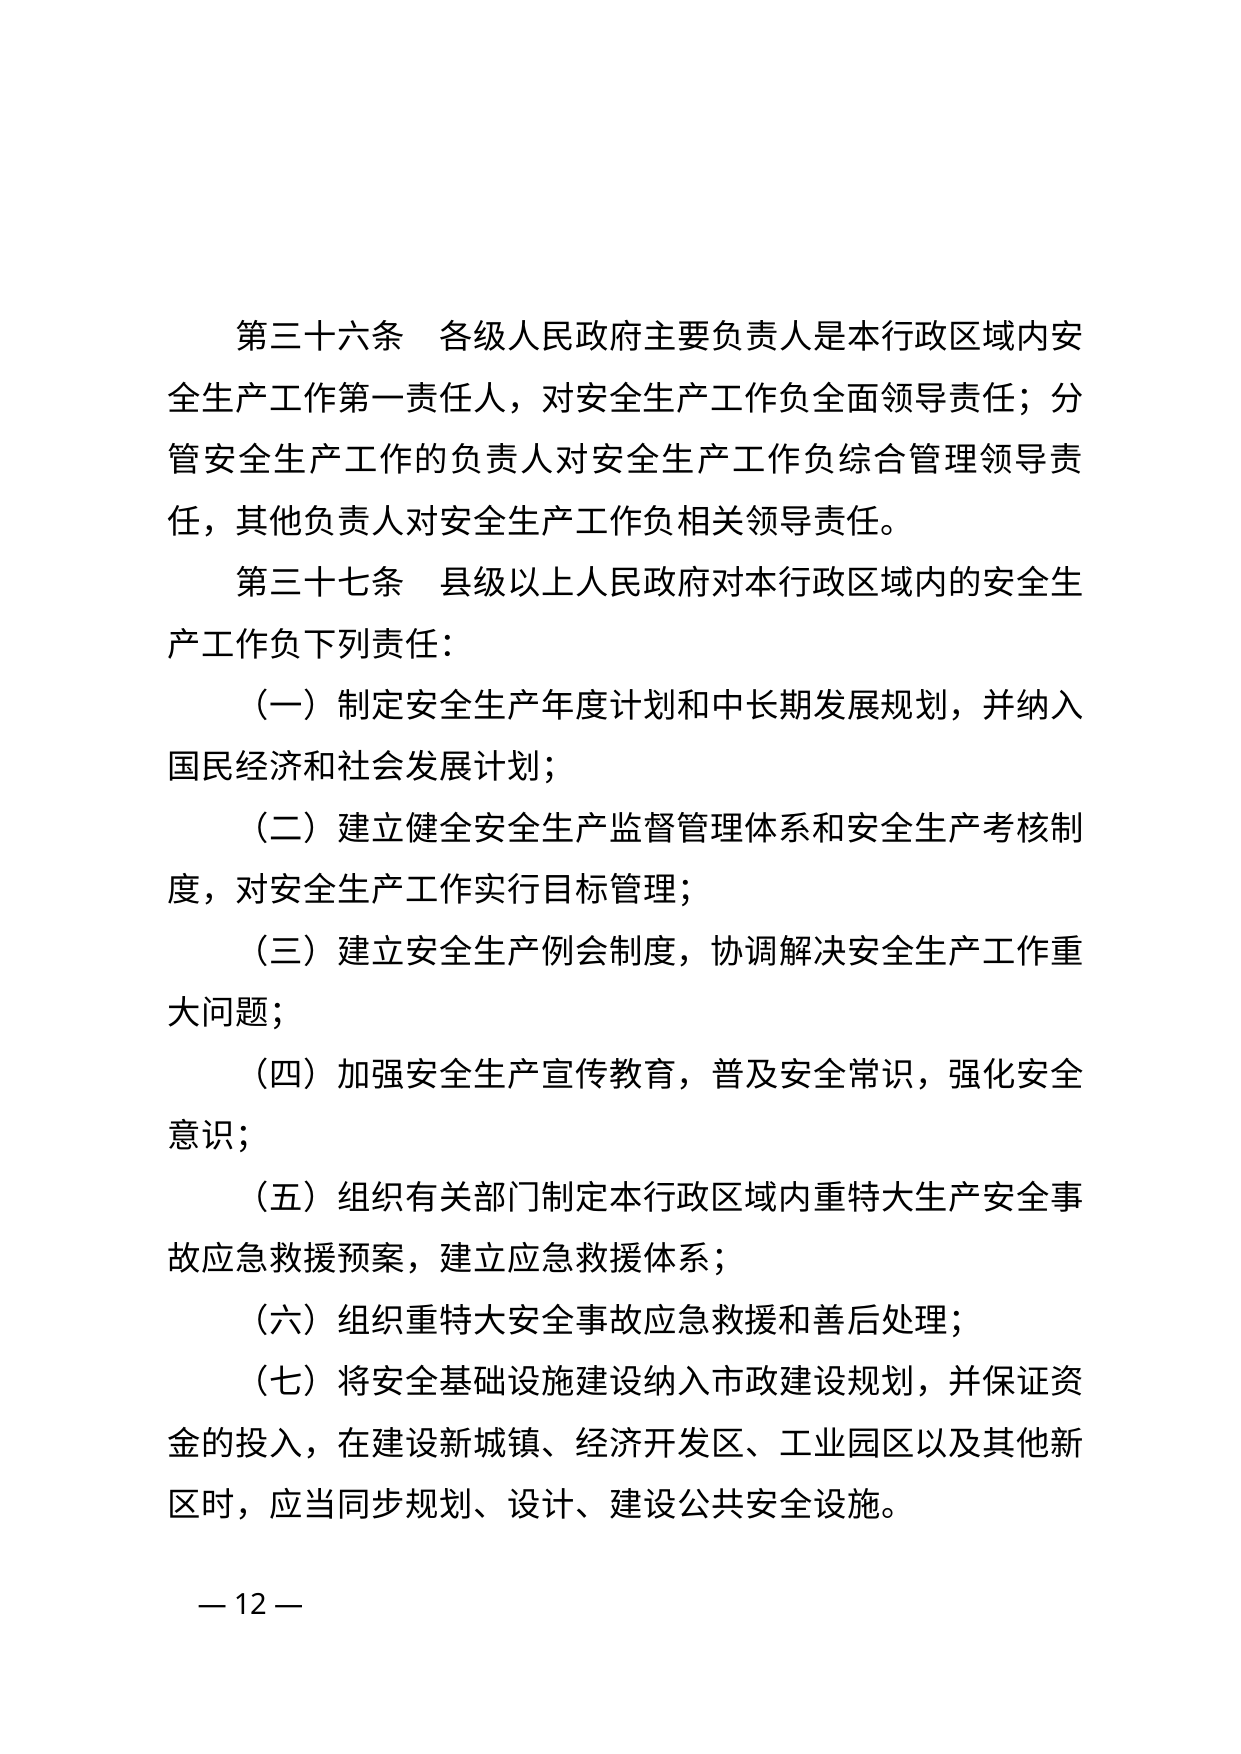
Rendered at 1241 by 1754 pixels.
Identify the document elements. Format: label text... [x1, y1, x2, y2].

text 第三十七条 县级以上人民政府对本行政区域内的安全生产工作负下列责任： [168, 549, 1084, 672]
text （三）建立安全生产例会制度，协调解决安全生产工作重大问题； [168, 918, 1084, 1041]
text （一）制定安全生产年度计划和中长期发展规划，并纳入国民经济和社会发展计划； [168, 672, 1084, 795]
text （六）组织重特大安全事故应急救援和善后处理； [168, 1287, 1084, 1348]
text （七）将安全基础设施建设纳入市政建设规划，并保证资金的投入，在建设新城镇、经济开发区、工业园区以及其他新区时，应当同步规划、设计、建设公共安全设施。 [168, 1348, 1084, 1533]
text （四）加强安全生产宣传教育，普及安全常识，强化安全意识； [168, 1041, 1084, 1164]
text （五）组织有关部门制定本行政区域内重特大生产安全事故应急救援预案，建立应急救援体系； [168, 1164, 1084, 1287]
text （二）建立健全安全生产监督管理体系和安全生产考核制度，对安全生产工作实行目标管理； [168, 795, 1084, 918]
text 第三十六条 各级人民政府主要负责人是本行政区域内安全生产工作第一责任人，对安全生产工作负全面领导责任；分管安全生产工作的负责人对安全生产工作负综合管理领导责任，其他负责人对安全生产工作负相关领导责任。 [168, 303, 1084, 549]
